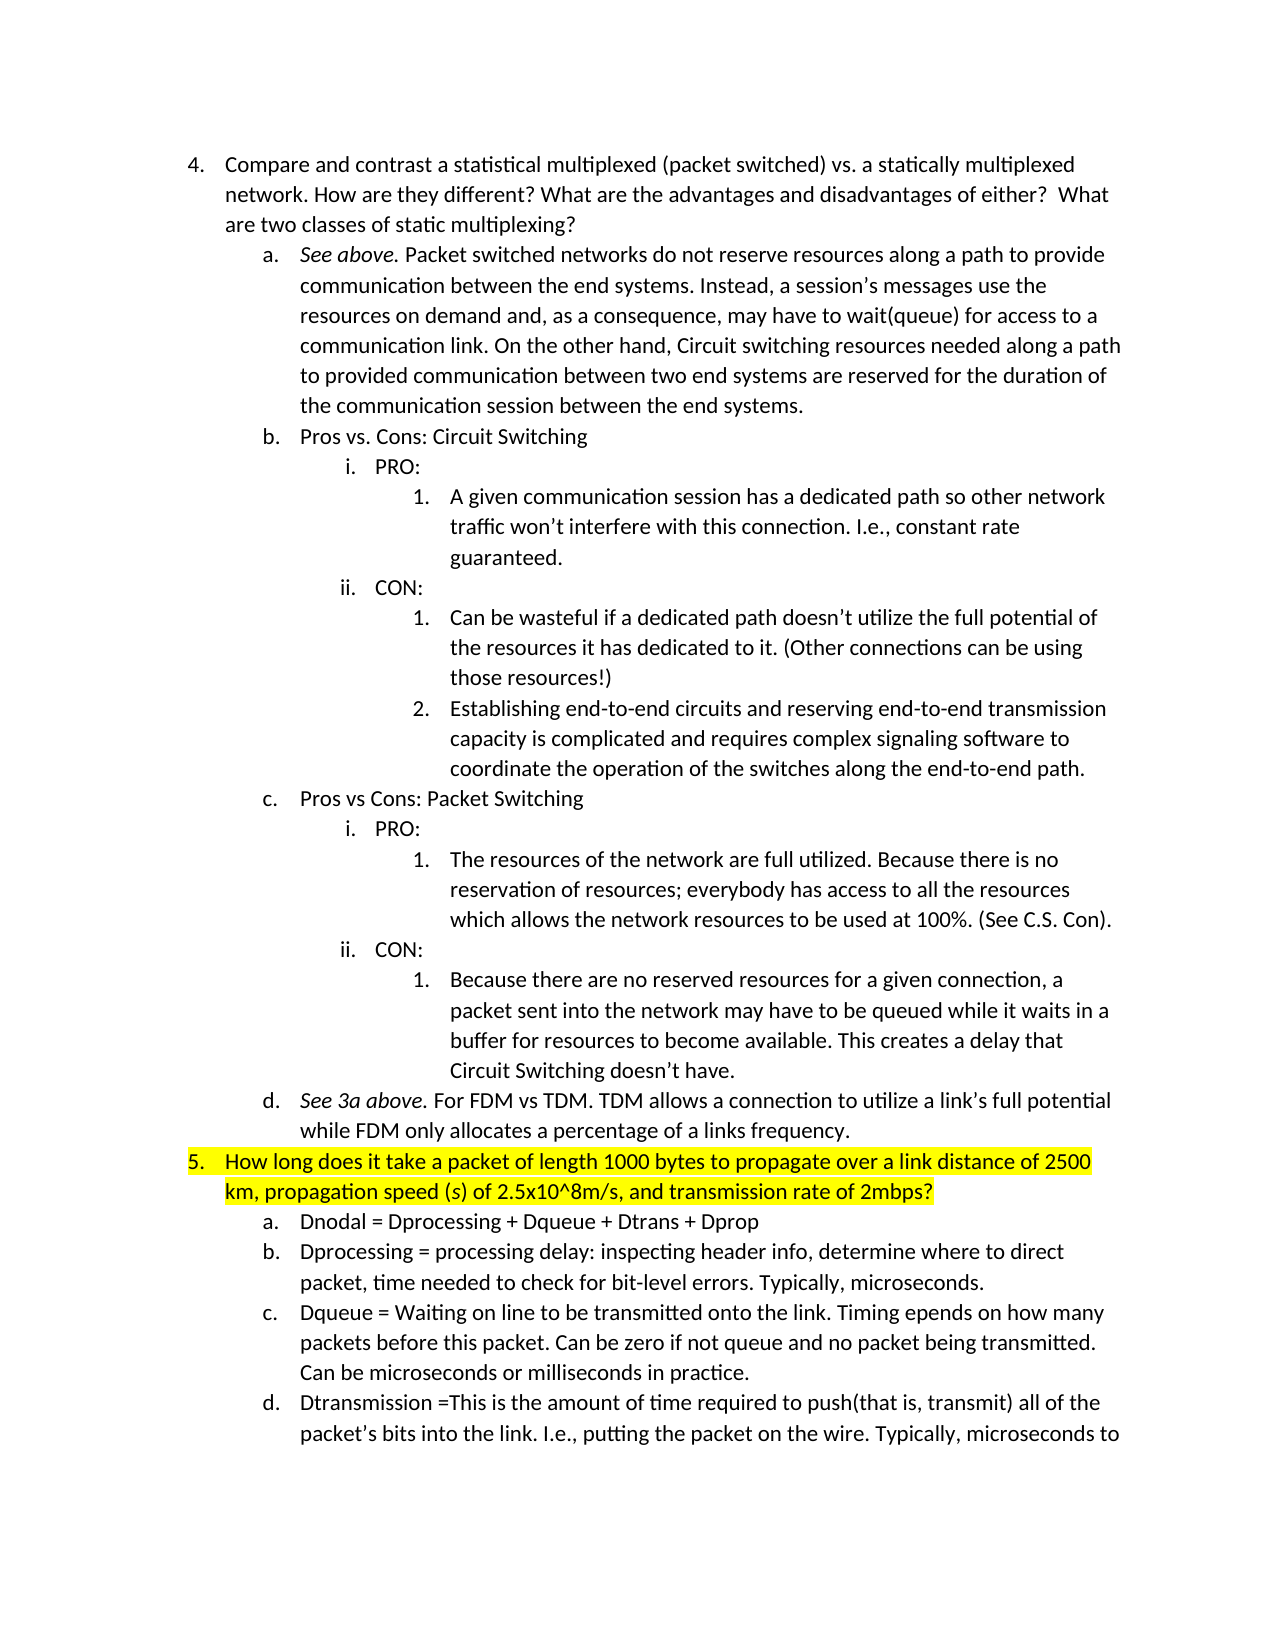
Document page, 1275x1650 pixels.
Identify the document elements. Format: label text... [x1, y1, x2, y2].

list CON: [356, 573, 1125, 601]
list Dprocessing = processing delay: inspecting header info, determine where to direct packet, time needed to check for bit-level errors. Typically, microseconds. [262, 1237, 1125, 1296]
list Compare and contrast a statistical multiplexed (packet switched) vs. a statically multiplexed network. How are they different? What are the advantages and disadvantages of either? What are two classes of static multiplexing? [187, 150, 1125, 238]
list A given communication session has a dedicated path so other network traffic won’t interfere with this connection. I.e., constant rate guaranteed. [412, 482, 1125, 571]
list Pros vs. Cons: Circuit Switching [262, 422, 1125, 450]
list See 3a above. For FDM vs TDM. TDM allows a connection to utilize a link’s full potential while FDM only allocates a percentage of a links frequency. [262, 1086, 1125, 1145]
list Dnodal = Dprocessing + Dqueue + Dtrans + Dprop [262, 1207, 1125, 1235]
list CON: [356, 935, 1125, 963]
list Dqueue = Waiting on line to be transmitted onto the link. Timing epends on how many packets before this packet. Can be zero if not queue and no packet being transmitted. Can be microseconds or milliseconds in practice. [262, 1298, 1125, 1386]
list Establishing end-to-end circuits and reserving end-to-end transmission capacity is complicated and requires complex signaling software to coordinate the operation of the switches along the end-to-end path. [412, 694, 1125, 782]
list The resources of the network are full utilized. Because there is no reservation of resources; everybody has access to all the resources which allows the network resources to be used at 100%. (See C.S. Con). [412, 845, 1125, 933]
list Because there are no reserved resources for a given connection, a packet sent into the network may have to be queued while it waits in a buffer for resources to become available. This creates a delay that Circuit Switching doesn’t have. [412, 966, 1125, 1084]
list How long does it take a packet of length 1000 bytes to propagate over a link distance of 2500 km, propagation speed (s) of 2.5x10^8m/s, and transmission rate of 2mbps? [187, 1147, 1125, 1205]
list Pros vs Cons: Packet Switching [262, 784, 1125, 812]
list PRO: [356, 814, 1125, 843]
list PRO: [356, 452, 1125, 480]
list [262, 1388, 1125, 1447]
list Can be wasteful if a dedicated path doesn’t utilize the full potential of the resources it has dedicated to it. (Other connections can be using those resources!) [412, 603, 1125, 692]
list See above. Packet switched networks do not reserve resources along a path to provide communication between the end systems. Instead, a session’s messages use the resources on demand and, as a consequence, may have to wait(queue) for access to a communication link. On the other hand, Circuit switching resources needed along a path to provided communication between two end systems are reserved for the duration of the communication session between the end systems. [262, 241, 1125, 420]
